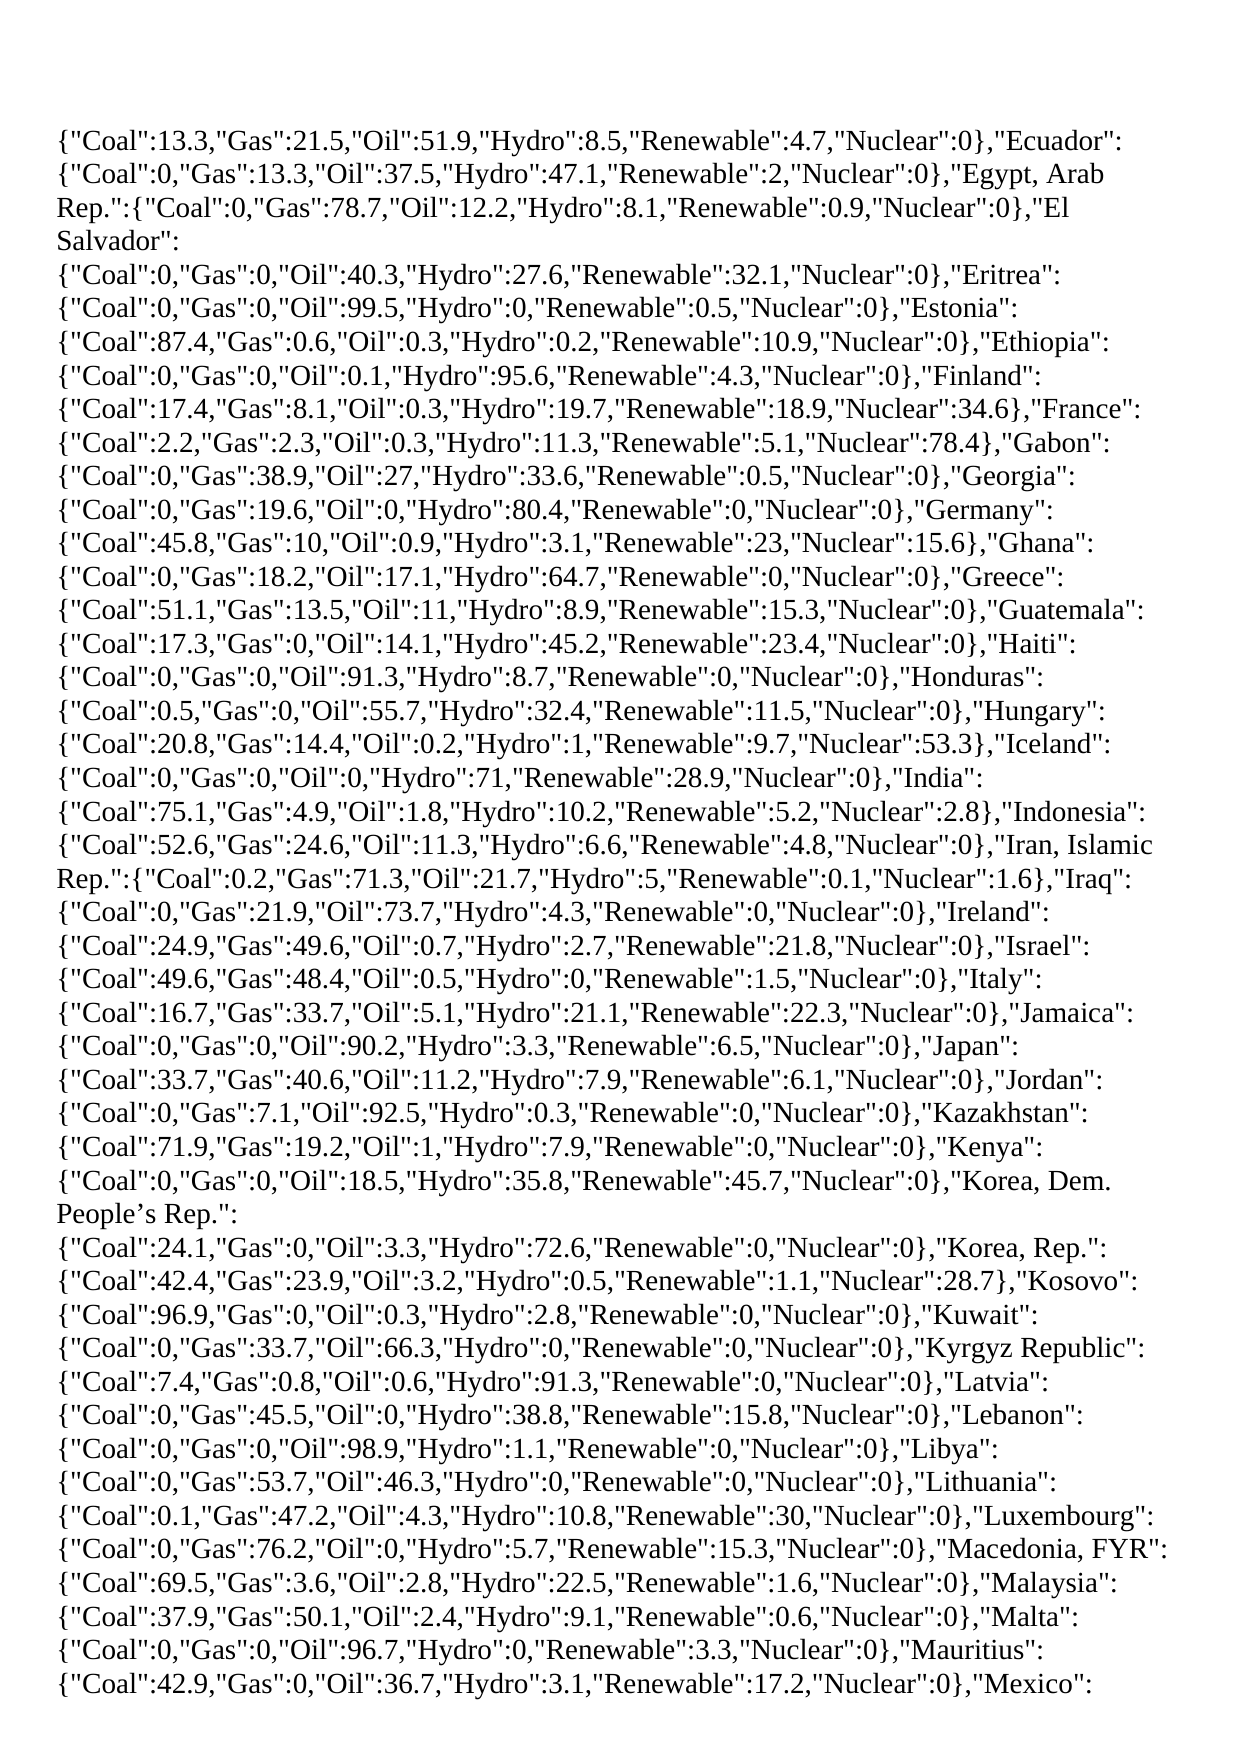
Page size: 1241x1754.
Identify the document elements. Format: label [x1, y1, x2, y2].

text [56, 123, 1178, 1699]
